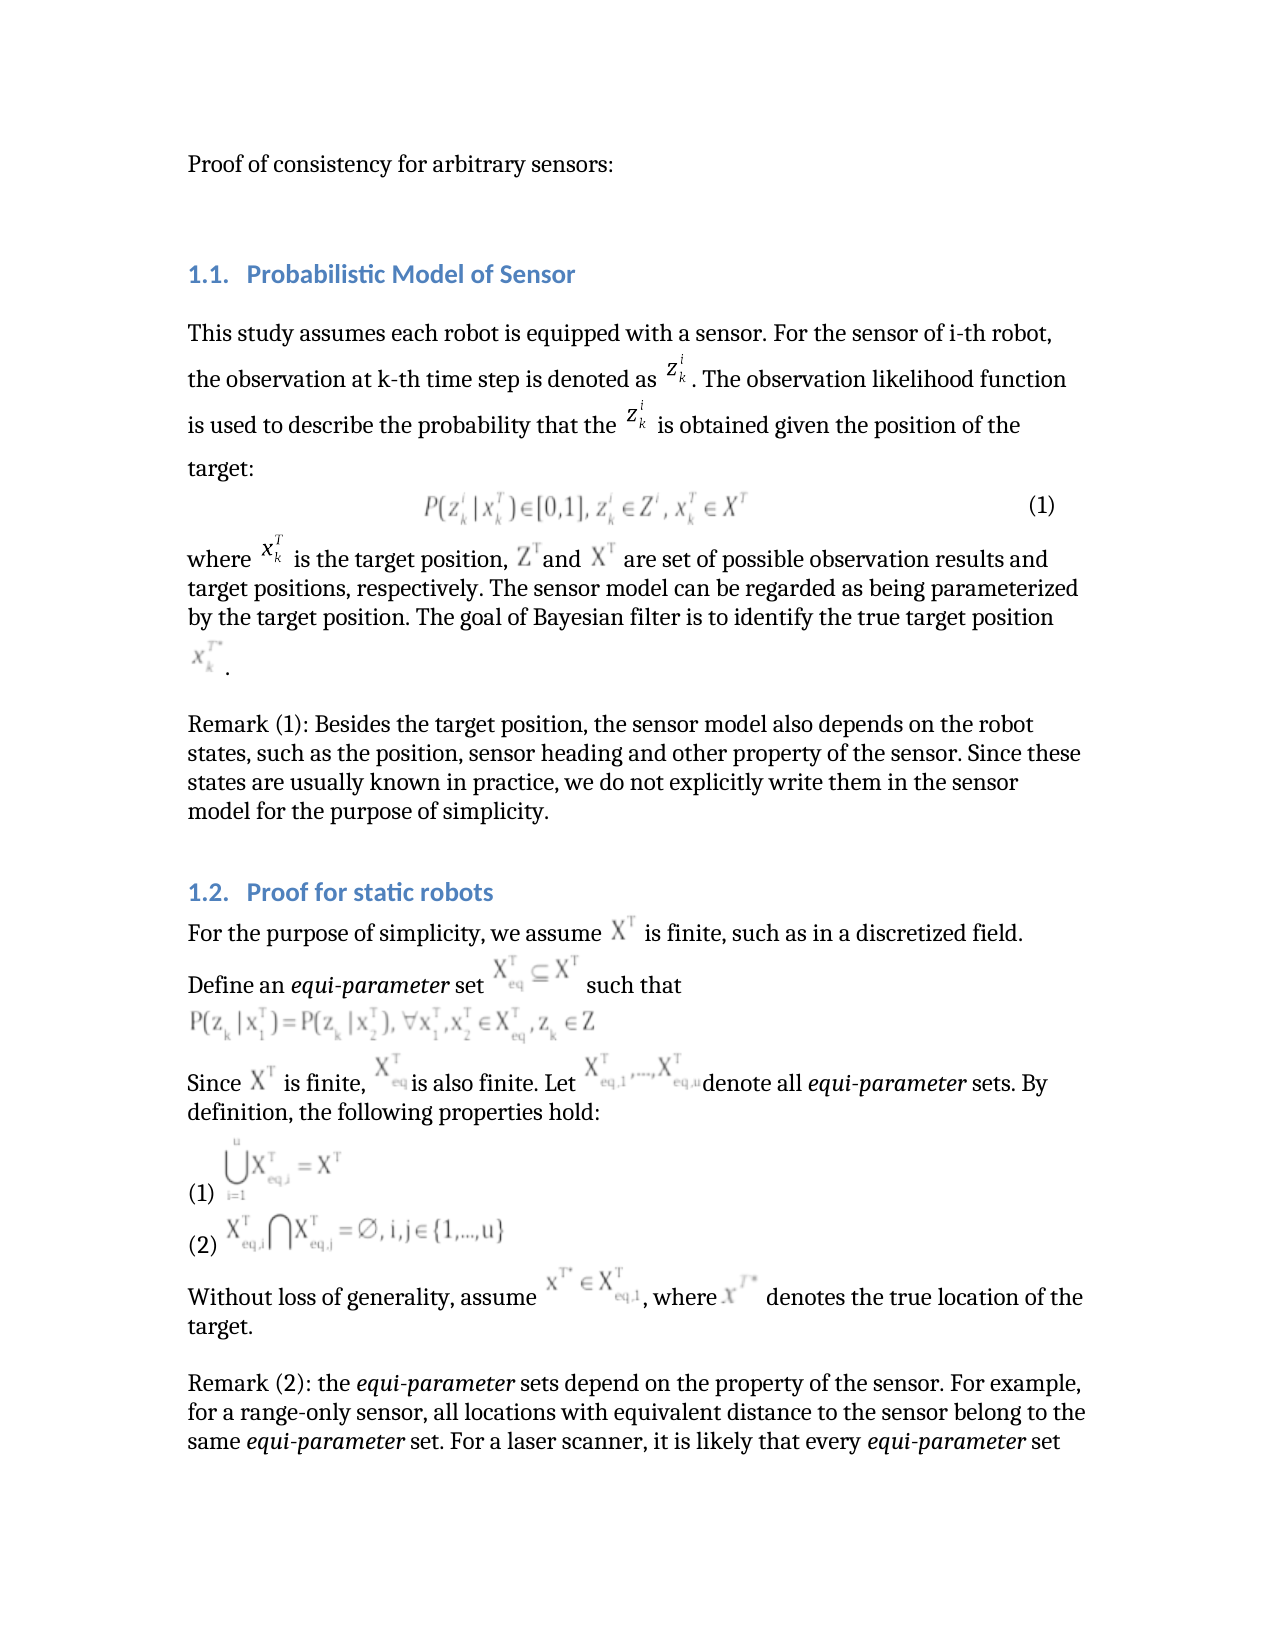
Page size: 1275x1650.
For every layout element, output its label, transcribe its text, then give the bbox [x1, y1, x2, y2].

text For the purpose of simplicity, we assume is finite, such as in a discretized field. Define an equi-parameter set such that [187, 908, 1087, 999]
text Since is finite, is also finite. Let denote all equi-parameter sets. By definition, the following properties hold: [187, 1045, 1087, 1126]
text Proof of consistency for arbitrary sensors: [187, 150, 1087, 179]
subtitle Probabilistic Model of Sensor [187, 257, 1087, 290]
text Without loss of generality, assume , where denotes the true location of the target. [187, 1259, 1087, 1340]
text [187, 1369, 1087, 1455]
text Remark (1): Besides the target position, the sensor model also depends on the robot states, such as the position, sensor heading and other property of the sensor. Since these states are usually known in practice, we do not explicitly write them in the sensor model for the purpose of simplicity. [187, 710, 1087, 825]
text (2) [187, 1207, 1087, 1259]
text (1) [187, 1126, 1087, 1207]
text This study assumes each robot is equipped with a sensor. For the sensor of i-th robot, the observation at k-th time step is denoted as . The observation likelihood function is used to describe the probability that the is obtained given the position of the target: [187, 319, 1087, 482]
text where is the target position, and are set of possible observation results and target positions, respectively. The sensor model can be regarded as being parameterized by the target position. The goal of Bayesian filter is to identify the true target position . [187, 528, 1087, 682]
subtitle Proof for static robots [187, 875, 1087, 908]
table_header [188, 483, 985, 528]
